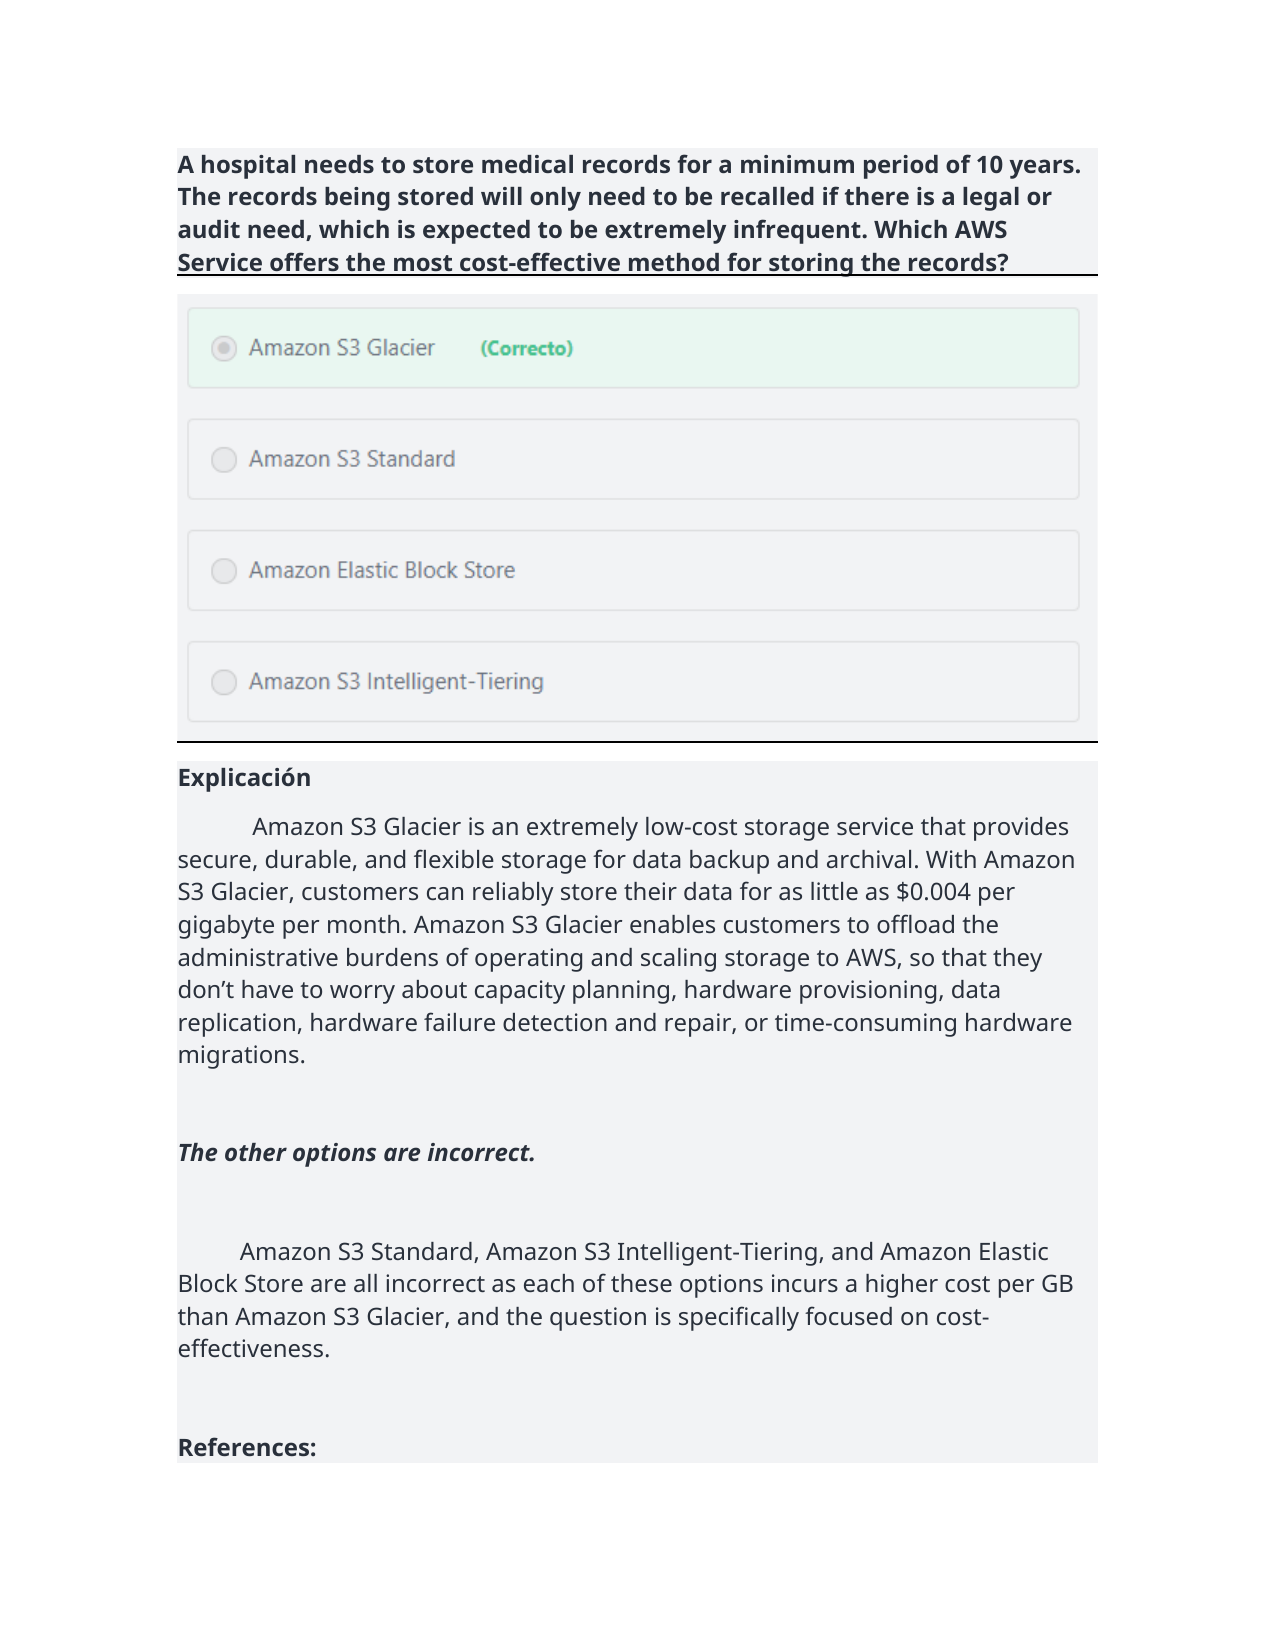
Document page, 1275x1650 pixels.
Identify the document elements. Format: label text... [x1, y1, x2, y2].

text References: [177, 1430, 1098, 1463]
text The other options are incorrect. [177, 1136, 1098, 1169]
text Amazon S3 Standard, Amazon S3 Intelligent-Tiering, and Amazon Elastic Block Store are all incorrect as each of these options incurs a higher cost per GB than Amazon S3 Glacier, and the question is specifically focused on cost-effectiveness. [177, 1234, 1098, 1365]
text A hospital needs to store medical records for a minimum period of 10 years. The records being stored will only need to be recalled if there is a legal or audit need, which is expected to be extremely infrequent. Which AWS Service offers the most cost-effective method for storing the records? [177, 148, 1098, 274]
picture [177, 294, 1098, 741]
text Amazon S3 Glacier is an extremely low-cost storage service that provides secure, durable, and flexible storage for data backup and archival. With Amazon S3 Glacier, customers can reliably store their data for as little as $0.004 per gigabyte per month. Amazon S3 Glacier enables customers to offload the administrative burdens of operating and scaling storage to AWS, so that they don’t have to worry about capacity planning, hardware provisioning, data replication, hardware failure detection and repair, or time-consuming hardware migrations. [177, 810, 1098, 1071]
text Explicación [177, 761, 1098, 793]
